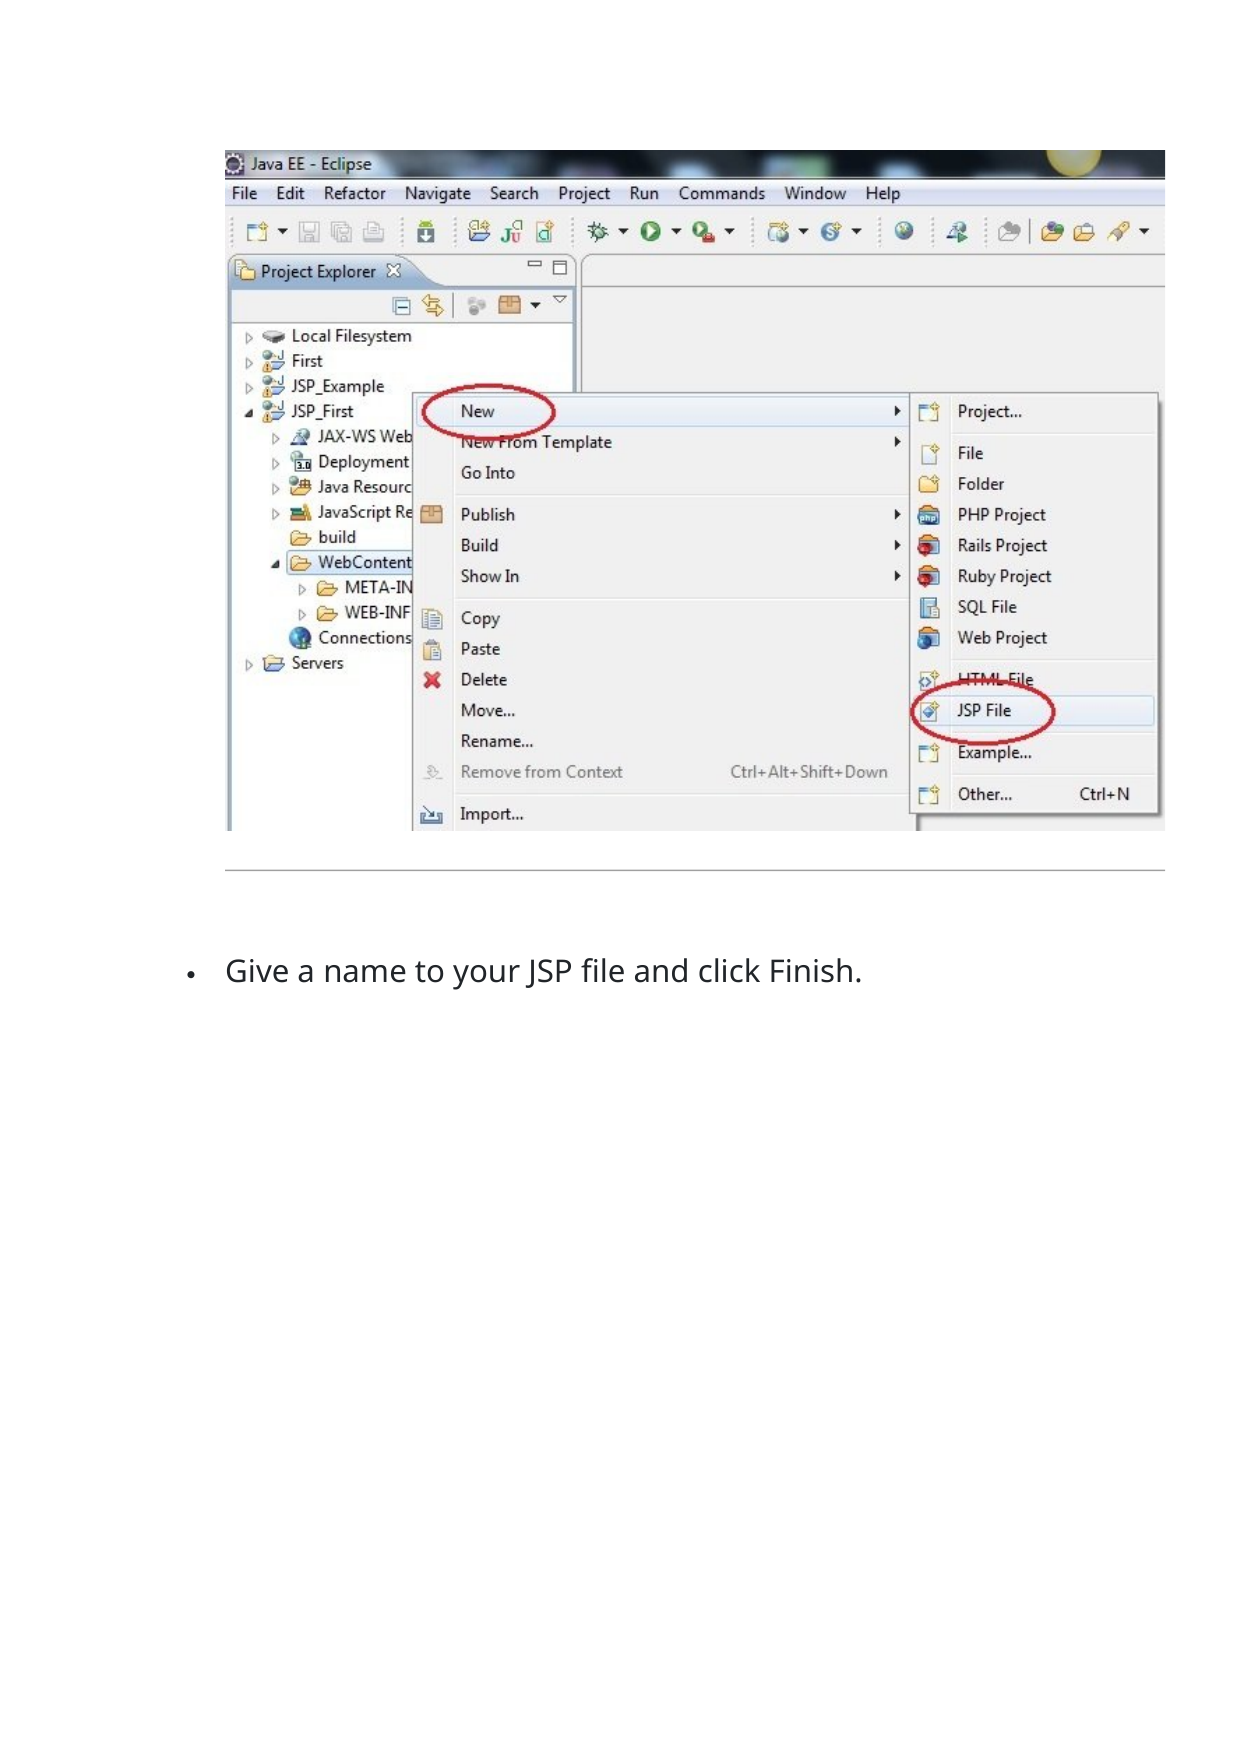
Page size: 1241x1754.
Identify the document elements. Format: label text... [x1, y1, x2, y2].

list Give a name to your JSP file and click Finish. [187, 949, 1090, 992]
picture [225, 150, 1166, 831]
